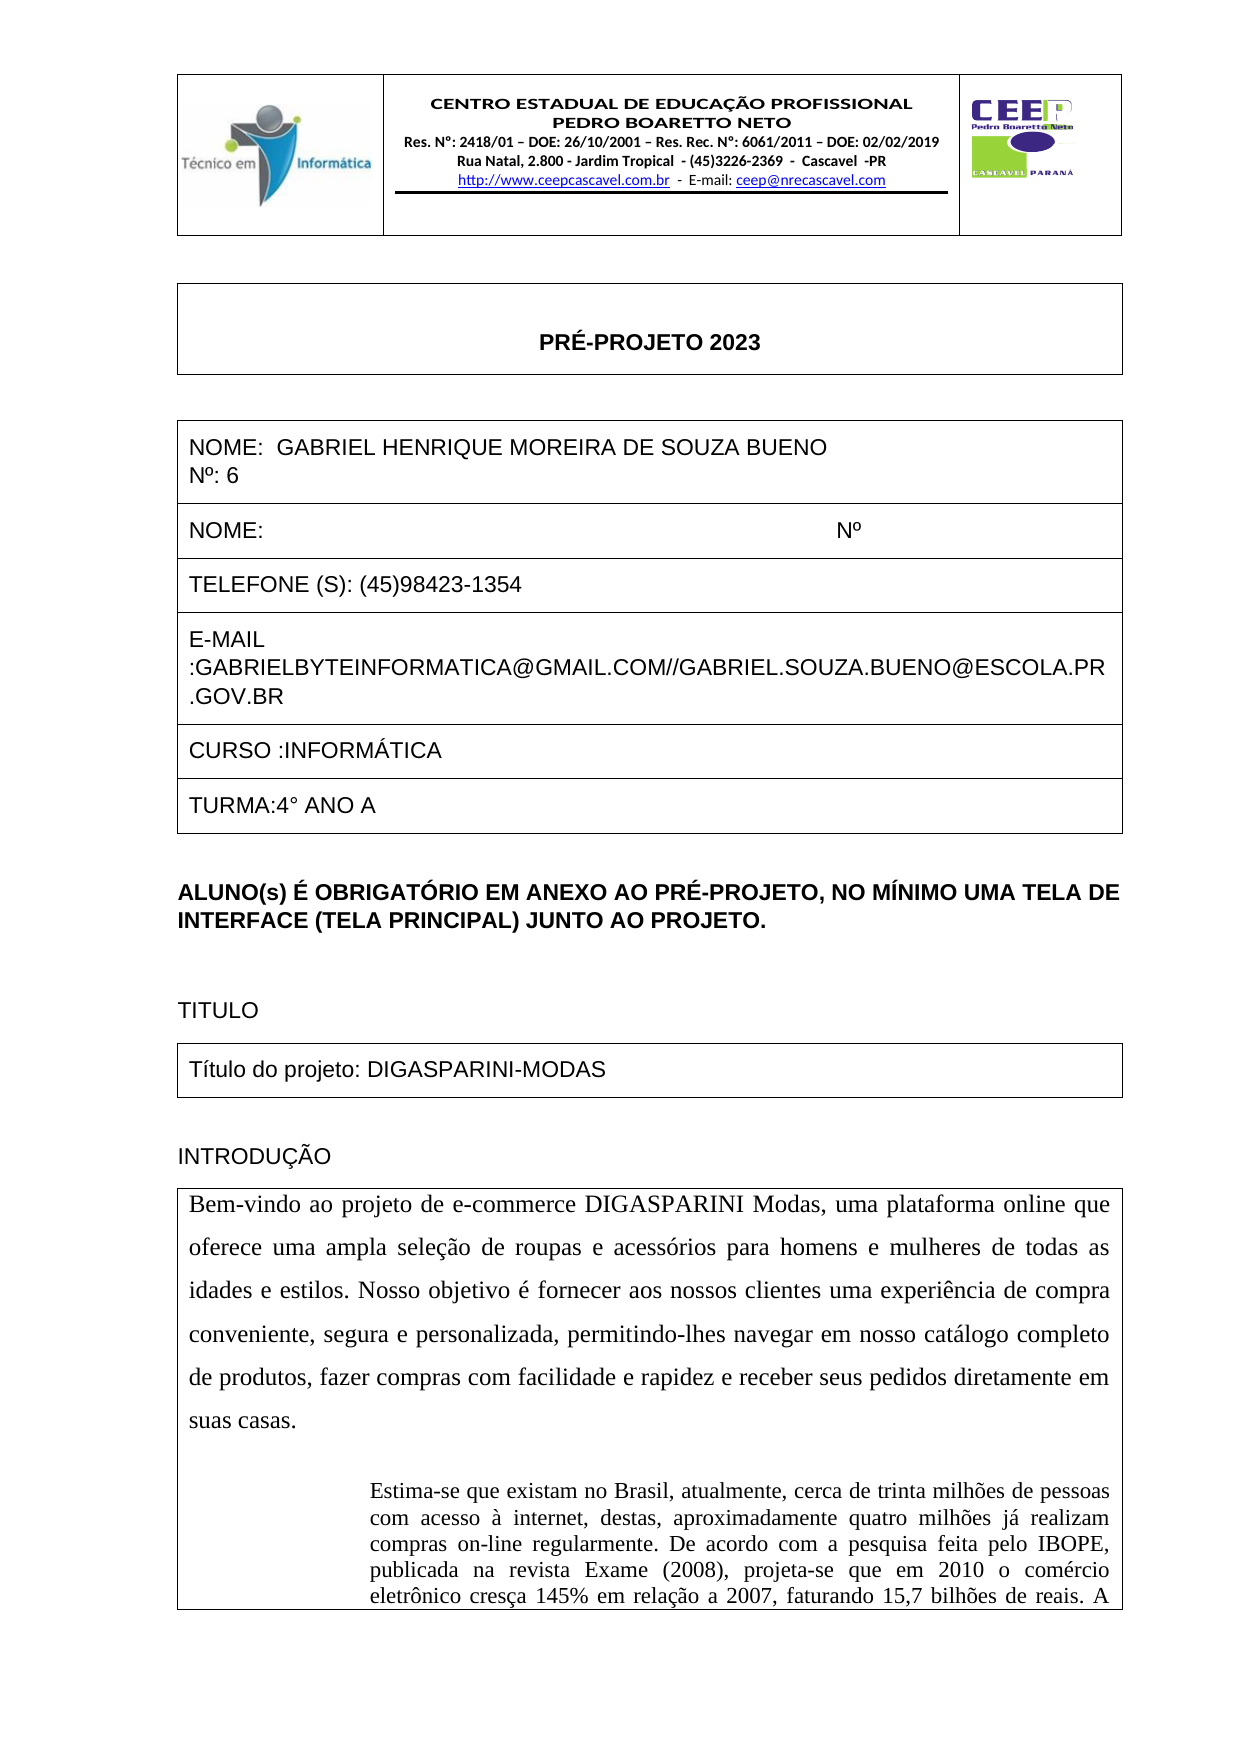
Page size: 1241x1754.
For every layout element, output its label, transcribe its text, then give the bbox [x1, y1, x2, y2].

table_cell TURMA:4° ANO A [178, 779, 1122, 833]
picture [181, 104, 371, 207]
text ALUNO(s) É OBRIGATÓRIO EM ANEXO AO PRÉ-PROJETO, NO MÍNIMO UMA TELA DE INTERFACE (TELA PRINCIPAL) JUNTO AO PROJETO. [177, 879, 1122, 933]
text TITULO [177, 997, 1122, 1024]
table_header NOME: GABRIEL HENRIQUE MOREIRA DE SOUZA BUENO Nº: 6 [178, 421, 1122, 503]
table_cell TELEFONE (S): (45)98423-1354 [178, 559, 1122, 612]
table_cell CURSO :INFORMÁTICA [178, 725, 1122, 778]
text INTRODUÇÃO [177, 1143, 1122, 1169]
table_header Título do projeto: DIGASPARINI-MODAS [178, 1044, 1122, 1097]
table_cell E-MAIL :GABRIELBYTEINFORMATICA@GMAIL.COM//GABRIEL.SOUZA.BUENO@ESCOLA.PR.GOV.BR [178, 613, 1122, 724]
table_cell NOME: Nº [178, 504, 1122, 558]
table_header PRÉ-PROJETO 2023 [178, 284, 1122, 374]
